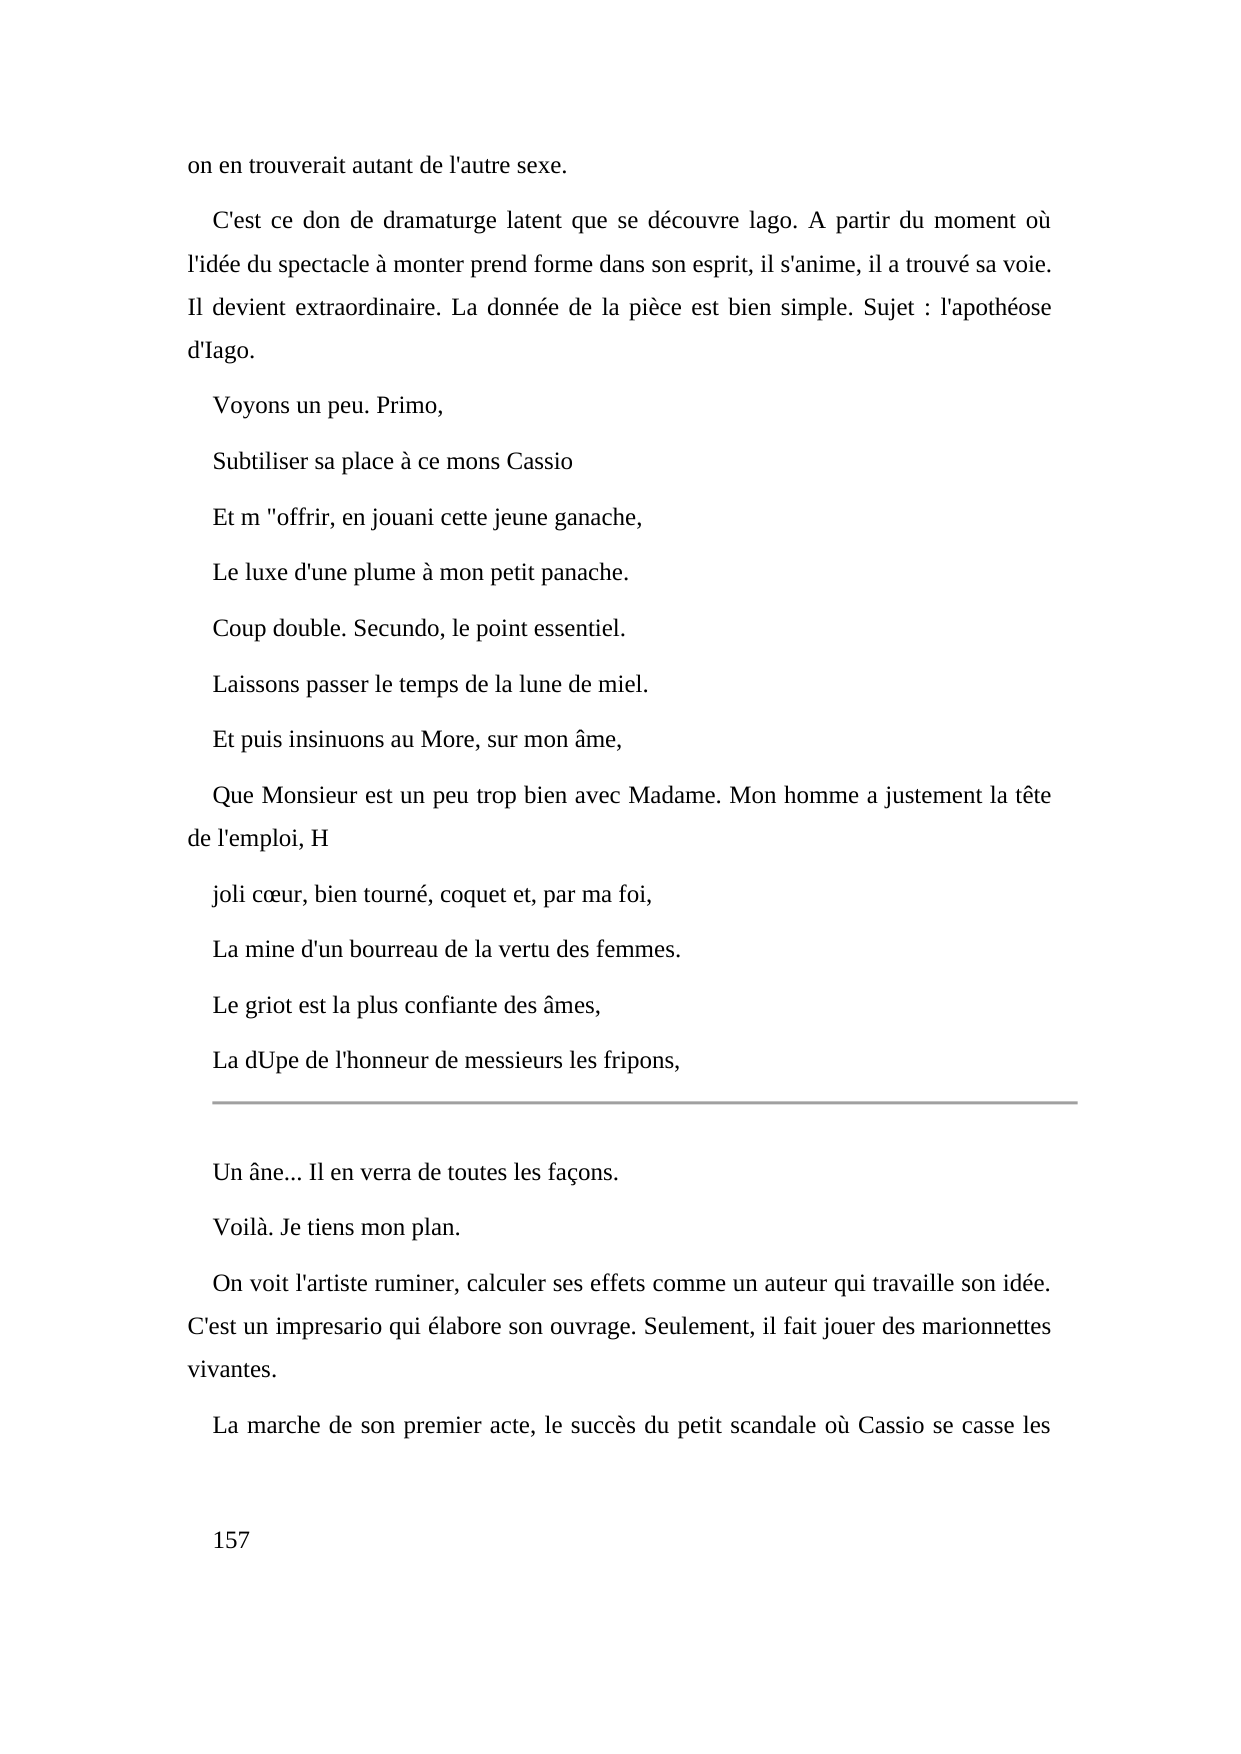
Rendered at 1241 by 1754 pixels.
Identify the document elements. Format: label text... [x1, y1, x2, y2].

text Subtiliser sa place à ce mons Cassio [187, 446, 1053, 475]
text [187, 150, 1053, 179]
text Laissons passer le temps de la lune de miel. [187, 669, 1053, 697]
text Voilà. Je tiens mon plan. [187, 1212, 1053, 1241]
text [187, 1410, 1053, 1439]
text La mine d'un bourreau de la vertu des femmes. [187, 934, 1053, 963]
text C'est ce don de dramaturge latent que se découvre lago. A partir du moment où l'idée du spectacle à monter prend forme dans son esprit, il s'anime, il a trouvé sa voie. Il devient extraordinaire. La donnée de la pièce est bien simple. Sujet : l'apothéose d'Iago. [187, 206, 1053, 364]
text Le luxe d'une plume à mon petit panache. [187, 557, 1053, 586]
text Que Monsieur est un peu trop bien avec Madame. Mon homme a justement la tête de l'emploi, H [187, 780, 1053, 852]
text joli cœur, bien tourné, coquet et, par ma foi, [187, 879, 1053, 907]
text Voyons un peu. Primo, [187, 391, 1053, 419]
text Et puis insinuons au More, sur mon âme, [187, 724, 1053, 753]
text Et m "offrir, en jouani cette jeune ganache, [187, 502, 1053, 531]
text On voit l'artiste ruminer, calculer ses effets comme un auteur qui travaille son idée. C'est un impresario qui élabore son ouvrage. Seulement, il fait jouer des marionnettes vivantes. [187, 1268, 1053, 1383]
text La dUpe de l'honneur de messieurs les fripons, [187, 1046, 1053, 1074]
text Coup double. Secundo, le point essentiel. [187, 613, 1053, 642]
text Le griot est la plus confiante des âmes, [187, 990, 1053, 1019]
text Un âne... Il en verra de toutes les façons. [187, 1157, 1053, 1186]
